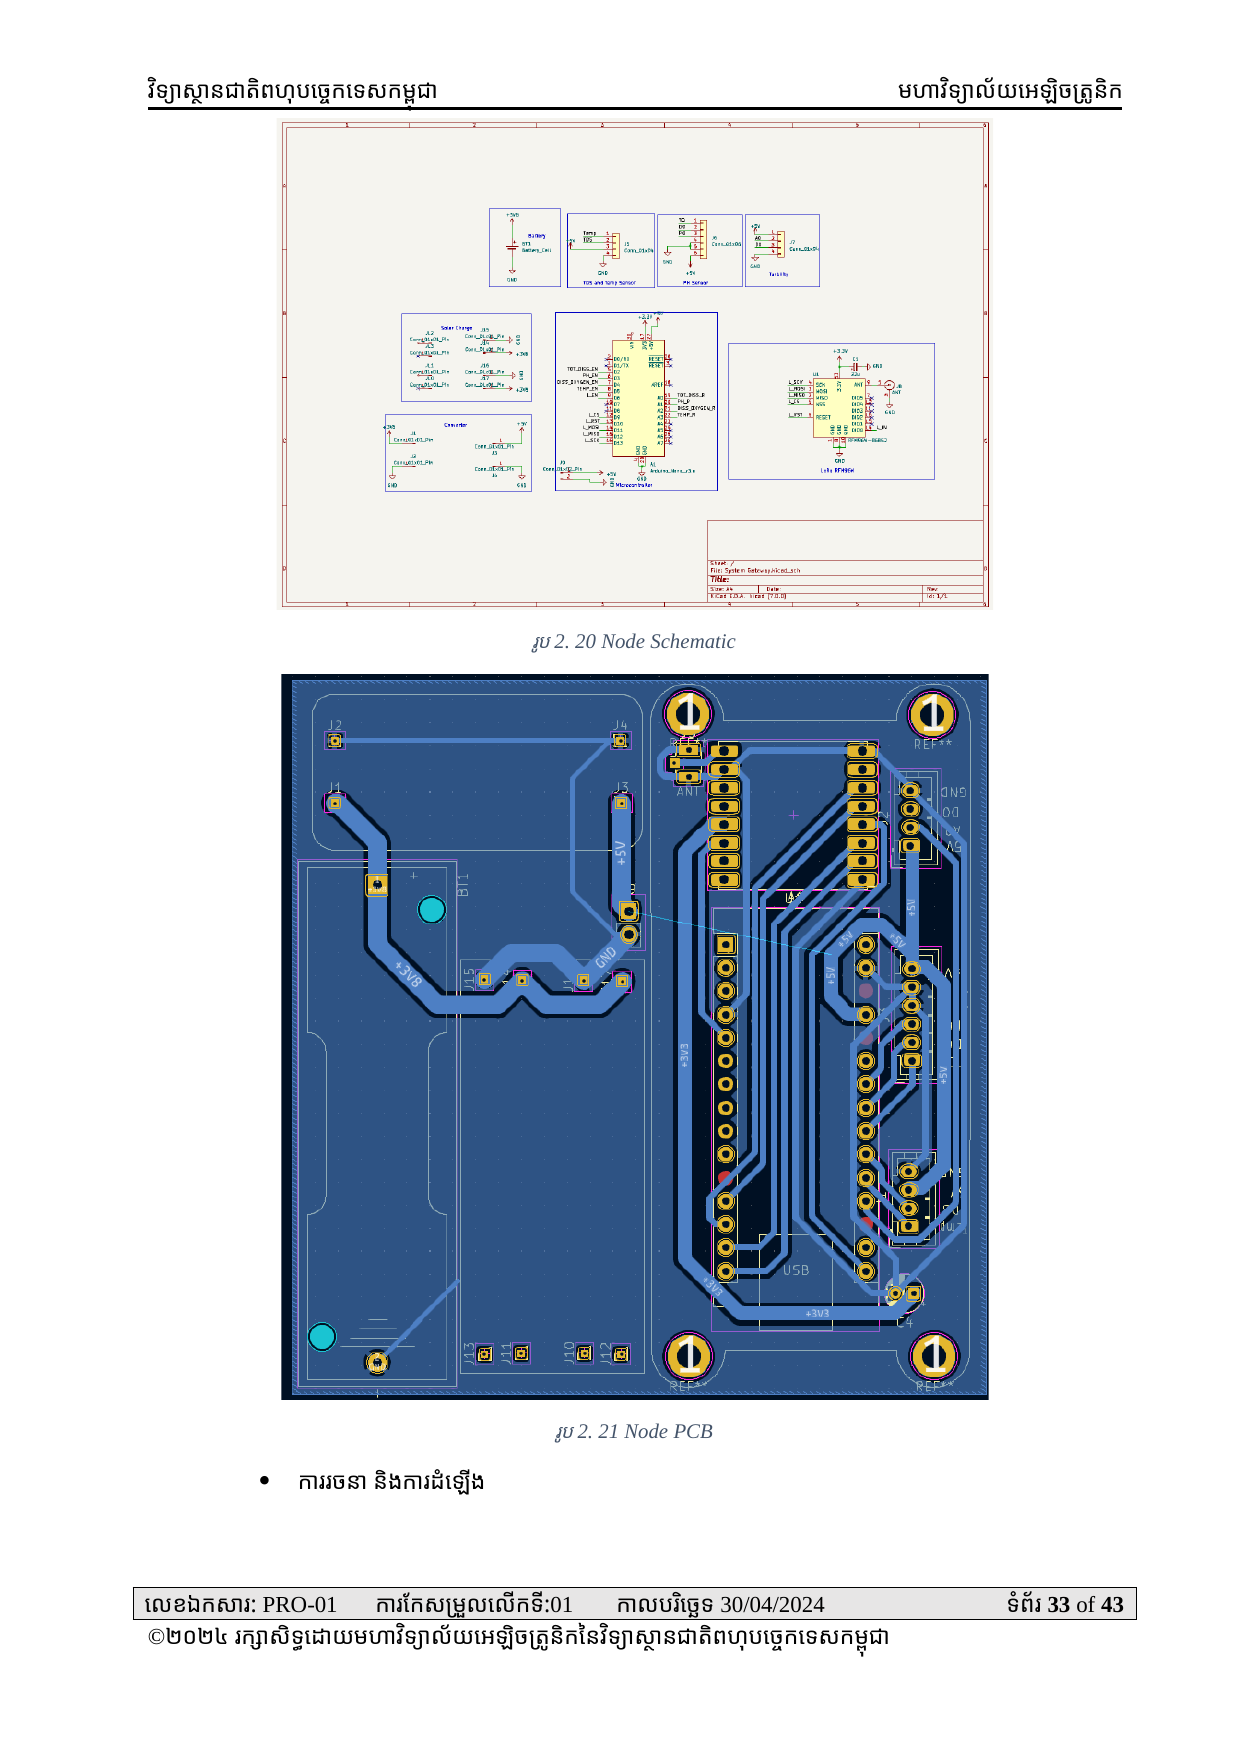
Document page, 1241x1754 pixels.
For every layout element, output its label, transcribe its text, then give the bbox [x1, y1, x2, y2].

text រូប 2. 20 Node Schematic [148, 628, 1122, 654]
picture [276, 118, 994, 610]
text រូប 2. 21 Node PCB [148, 1418, 1122, 1444]
picture [281, 674, 989, 1400]
list ការរចនា និងការដំឡើង [260, 1465, 1122, 1496]
